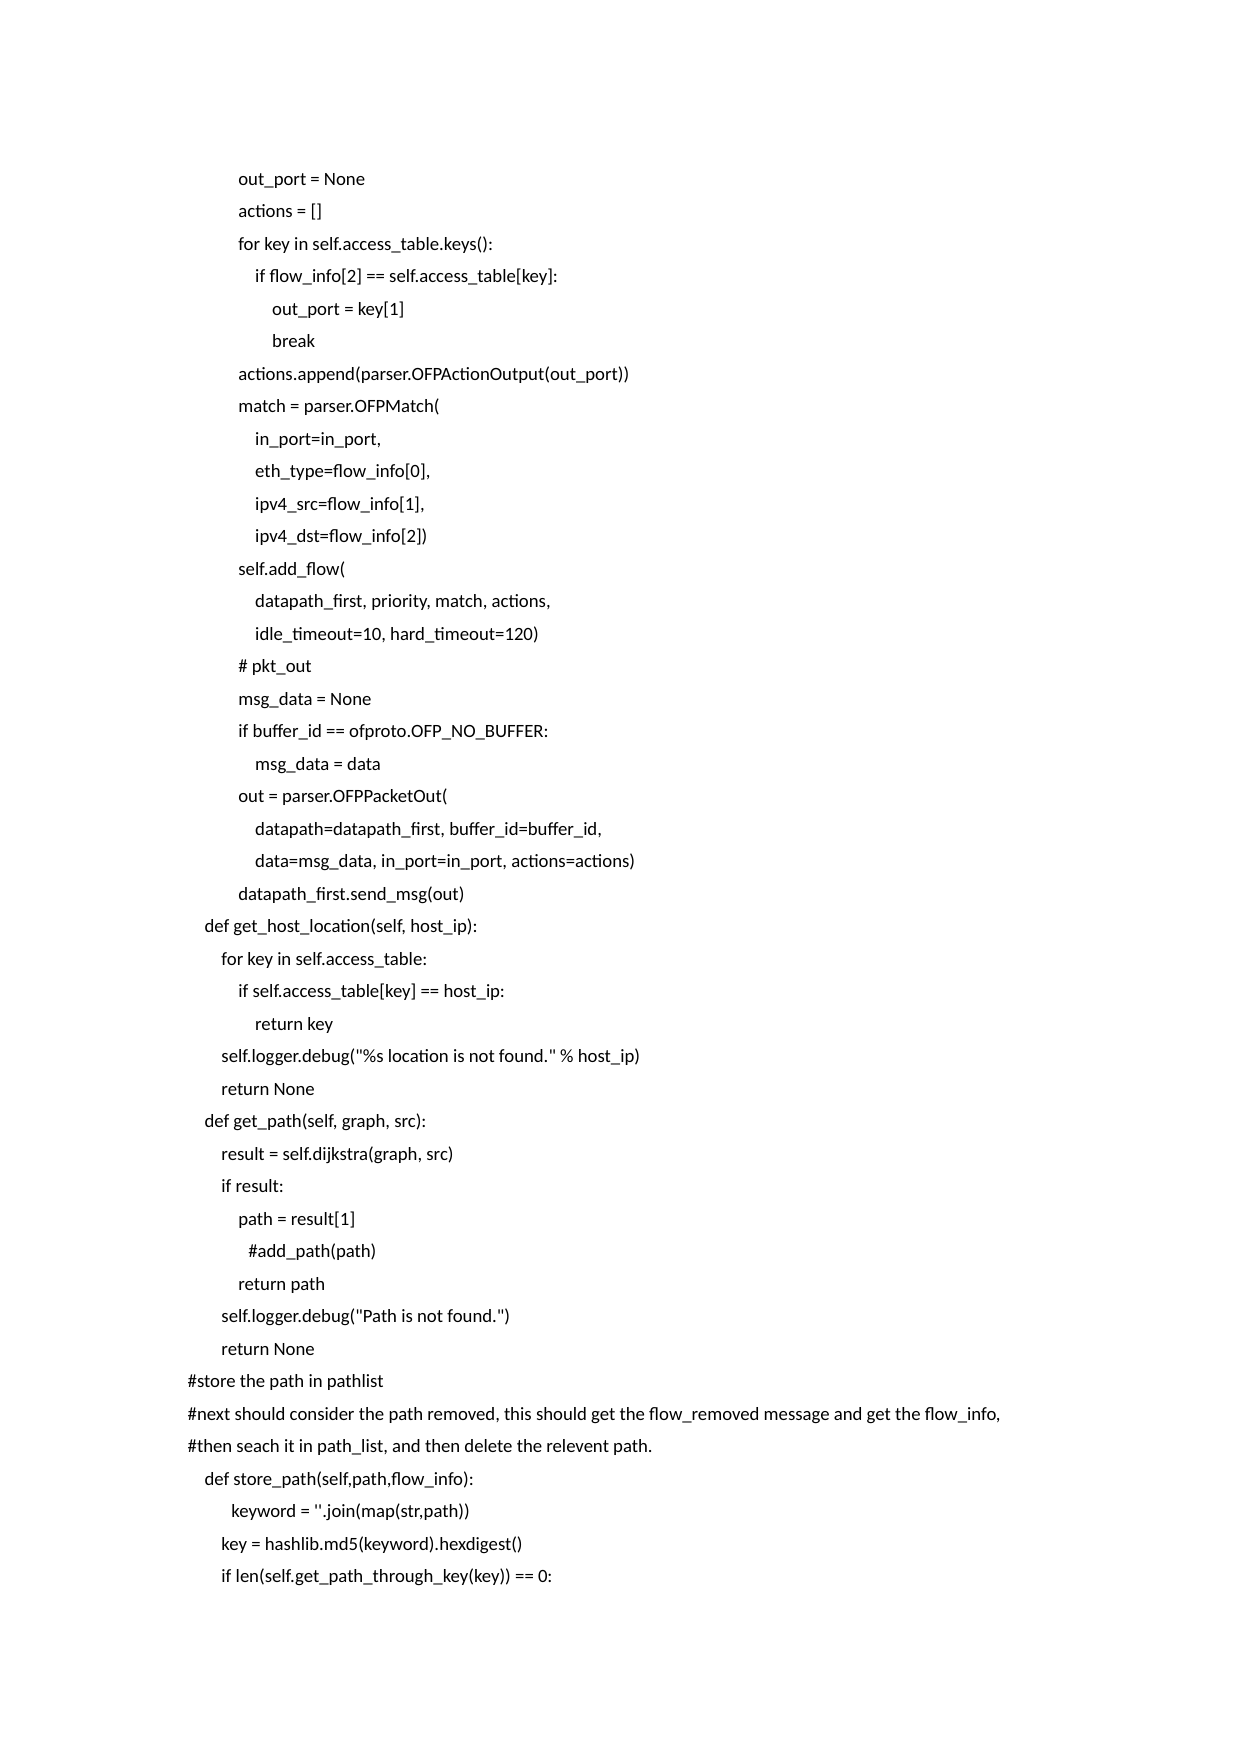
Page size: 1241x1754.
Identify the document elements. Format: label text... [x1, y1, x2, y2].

text out_port = key[1] [187, 292, 1053, 324]
text actions.append(parser.OFPActionOutput(out_port)) [187, 357, 1053, 389]
text def get_path(self, graph, src): [187, 1104, 1053, 1137]
text out_port = None [187, 162, 1053, 194]
text out = parser.OFPPacketOut( [187, 779, 1053, 812]
text break [187, 324, 1053, 357]
text result = self.dijkstra(graph, src) [187, 1137, 1053, 1169]
text path = result[1] [187, 1202, 1053, 1234]
text eth_type=flow_info[0], [187, 454, 1053, 487]
text if flow_info[2] == self.access_table[key]: [187, 259, 1053, 292]
text actions = [] [187, 194, 1053, 227]
text if buffer_id == ofproto.OFP_NO_BUFFER: [187, 714, 1053, 747]
text idle_timeout=10, hard_timeout=120) [187, 617, 1053, 649]
text self.add_flow( [187, 552, 1053, 584]
text #store the path in pathlist [187, 1364, 1053, 1397]
text def store_path(self,path,flow_info): [187, 1462, 1053, 1494]
text msg_data = data [187, 747, 1053, 779]
text for key in self.access_table.keys(): [187, 227, 1053, 259]
text return key [187, 1007, 1053, 1039]
text if len(self.get_path_through_key(key)) == 0: [187, 1559, 1053, 1592]
text ipv4_src=flow_info[1], [187, 487, 1053, 519]
text def get_host_location(self, host_ip): [187, 909, 1053, 942]
text return path [187, 1267, 1053, 1299]
text in_port=in_port, [187, 422, 1053, 454]
text for key in self.access_table: [187, 942, 1053, 974]
text ipv4_dst=flow_info[2]) [187, 519, 1053, 552]
text datapath_first.send_msg(out) [187, 877, 1053, 909]
text match = parser.OFPMatch( [187, 389, 1053, 422]
text # pkt_out [187, 649, 1053, 682]
text self.logger.debug("%s location is not found." % host_ip) [187, 1039, 1053, 1072]
text msg_data = None [187, 682, 1053, 714]
text #next should consider the path removed, this should get the flow_removed message and get the flow_info, [187, 1397, 1053, 1429]
text return None [187, 1072, 1053, 1104]
text self.logger.debug("Path is not found.") [187, 1299, 1053, 1332]
text #add_path(path) [187, 1234, 1053, 1267]
text datapath_first, priority, match, actions, [187, 584, 1053, 617]
text keyword = ''.join(map(str,path)) [187, 1494, 1053, 1527]
text if self.access_table[key] == host_ip: [187, 974, 1053, 1007]
text #then seach it in path_list, and then delete the relevent path. [187, 1429, 1053, 1462]
text datapath=datapath_first, buffer_id=buffer_id, [187, 812, 1053, 844]
text return None [187, 1332, 1053, 1364]
text key = hashlib.md5(keyword).hexdigest() [187, 1527, 1053, 1559]
text if result: [187, 1169, 1053, 1202]
text data=msg_data, in_port=in_port, actions=actions) [187, 844, 1053, 877]
